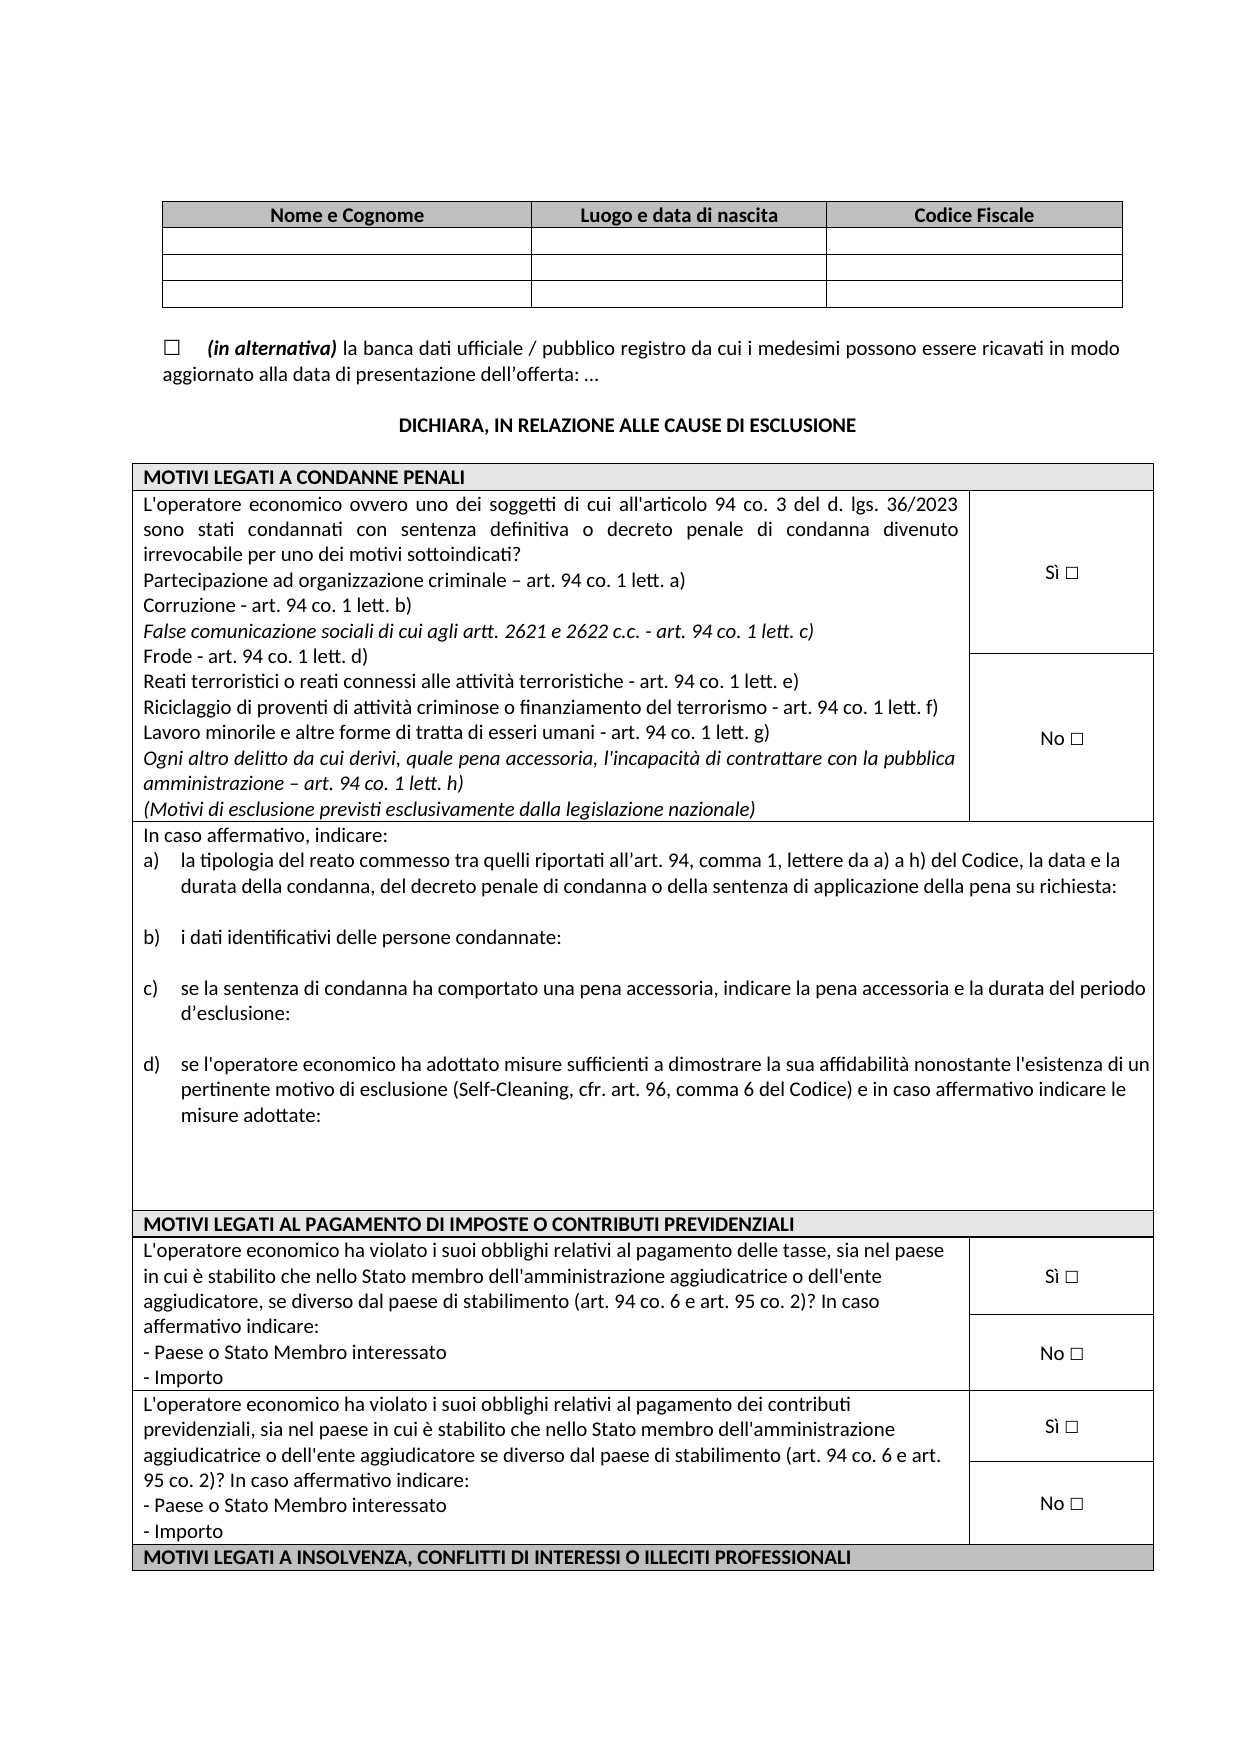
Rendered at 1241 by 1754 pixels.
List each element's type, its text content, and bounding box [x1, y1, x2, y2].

table_cell [163, 228, 531, 254]
table_cell In caso affermativo, indicare: la tipologia del reato commesso tra quelli riportati all’art. 94, comma 1, lettere da a) a h) del Codice, la data e la durata della condanna, del decreto penale di condanna o della sentenza di applicazione della pena su richiesta: i dati identificativi delle persone condannate: se la sentenza di condanna ha comportato una pena accessoria, indicare la pena accessoria e la durata del periodo d’esclusione: se l'operatore economico ha adottato misure sufficienti a dimostrare la sua affidabilità nonostante l'esistenza di un pertinente motivo di esclusione (Self-Cleaning, cfr. art. 96, comma 6 del Codice) e in caso affermativo indicare le misure adottate: [133, 822, 1153, 1210]
table_cell [827, 281, 1122, 307]
table_cell No [970, 1462, 1153, 1543]
table_cell Sì [970, 491, 1153, 653]
table_cell Codice Fiscale [827, 202, 1122, 227]
table_cell L'operatore economico ha violato i suoi obblighi relativi al pagamento delle tasse, sia nel paese in cui è stabilito che nello Stato membro dell'amministrazione aggiudicatrice o dell'ente aggiudicatore, se diverso dal paese di stabilimento (art. 94 co. 6 e art. 95 co. 2)? In caso affermativo indicare: - Paese o Stato Membro interessato - Importo [133, 1238, 969, 1390]
table_cell [827, 255, 1122, 280]
table_cell MOTIVI LEGATI AL PAGAMENTO DI IMPOSTE O CONTRIBUTI PREVIDENZIALI [133, 1211, 1153, 1236]
table_cell Sì [970, 1391, 1153, 1461]
text DICHIARA, IN RELAZIONE ALLE CAUSE DI ESCLUSIONE [133, 412, 1122, 438]
table_cell [532, 228, 826, 254]
table_cell [163, 281, 531, 307]
table_cell No [970, 1315, 1153, 1390]
table_cell Nome e Cognome [163, 202, 531, 227]
table_cell L'operatore economico ovvero uno dei soggetti di cui all'articolo 94 co. 3 del d. lgs. 36/2023 sono stati condannati con sentenza definitiva o decreto penale di condanna divenuto irrevocabile per uno dei motivi sottoindicati? Partecipazione ad organizzazione criminale – art. 94 co. 1 lett. a) Corruzione - art. 94 co. 1 lett. b) False comunicazione sociali di cui agli artt. 2621 e 2622 c.c. - art. 94 co. 1 lett. c) Frode - art. 94 co. 1 lett. d) Reati terroristici o reati connessi alle attività terroristiche - art. 94 co. 1 lett. e) Riciclaggio di proventi di attività criminose o finanziamento del terrorismo - art. 94 co. 1 lett. f) Lavoro minorile e altre forme di tratta di esseri umani - art. 94 co. 1 lett. g) Ogni altro delitto da cui derivi, quale pena accessoria, l'incapacità di contrattare con la pubblica amministrazione – art. 94 co. 1 lett. h) (Motivi di esclusione previsti esclusivamente dalla legislazione nazionale) [133, 491, 969, 821]
table_header MOTIVI LEGATI A CONDANNE PENALI [133, 464, 1153, 490]
table_cell Sì [970, 1238, 1153, 1314]
table_cell [532, 281, 826, 307]
text (in alternativa) la banca dati ufficiale / pubblico registro da cui i medesimi possono essere ricavati in modo aggiornato alla data di presentazione dell’offerta: … [162, 333, 1122, 387]
table_cell L'operatore economico ha violato i suoi obblighi relativi al pagamento dei contributi previdenziali, sia nel paese in cui è stabilito che nello Stato membro dell'amministrazione aggiudicatrice o dell'ente aggiudicatore se diverso dal paese di stabilimento (art. 94 co. 6 e art. 95 co. 2)? In caso affermativo indicare: - Paese o Stato Membro interessato - Importo [133, 1391, 969, 1543]
table_cell [827, 228, 1122, 254]
table_cell MOTIVI LEGATI A INSOLVENZA, CONFLITTI DI INTERESSI O ILLECITI PROFESSIONALI [133, 1545, 1153, 1570]
table_cell No [970, 654, 1153, 821]
table_cell [532, 255, 826, 280]
table_cell Luogo e data di nascita [532, 202, 826, 227]
table_cell [163, 255, 531, 280]
